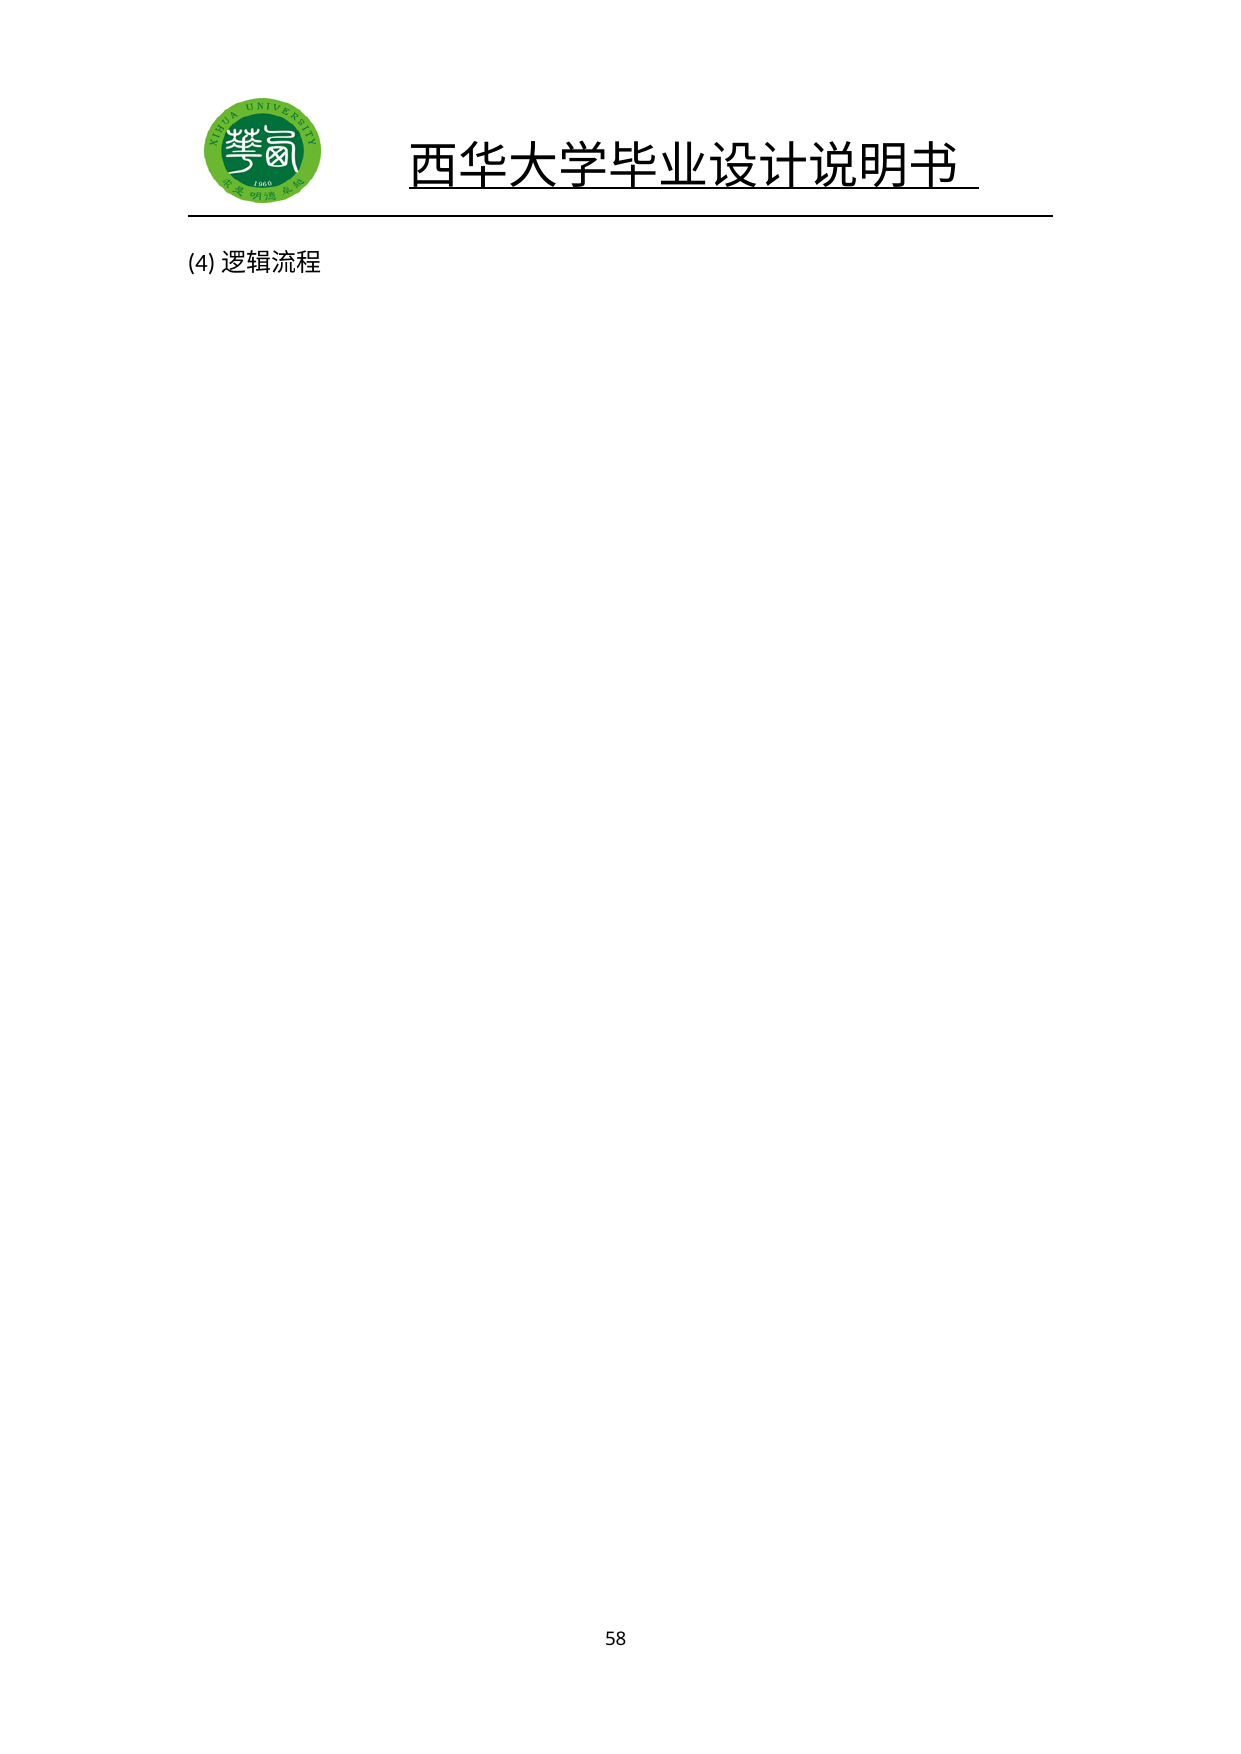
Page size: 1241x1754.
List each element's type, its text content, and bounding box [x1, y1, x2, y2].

picture [187, 88, 338, 215]
text (4) 逻辑流程 [187, 228, 1053, 293]
